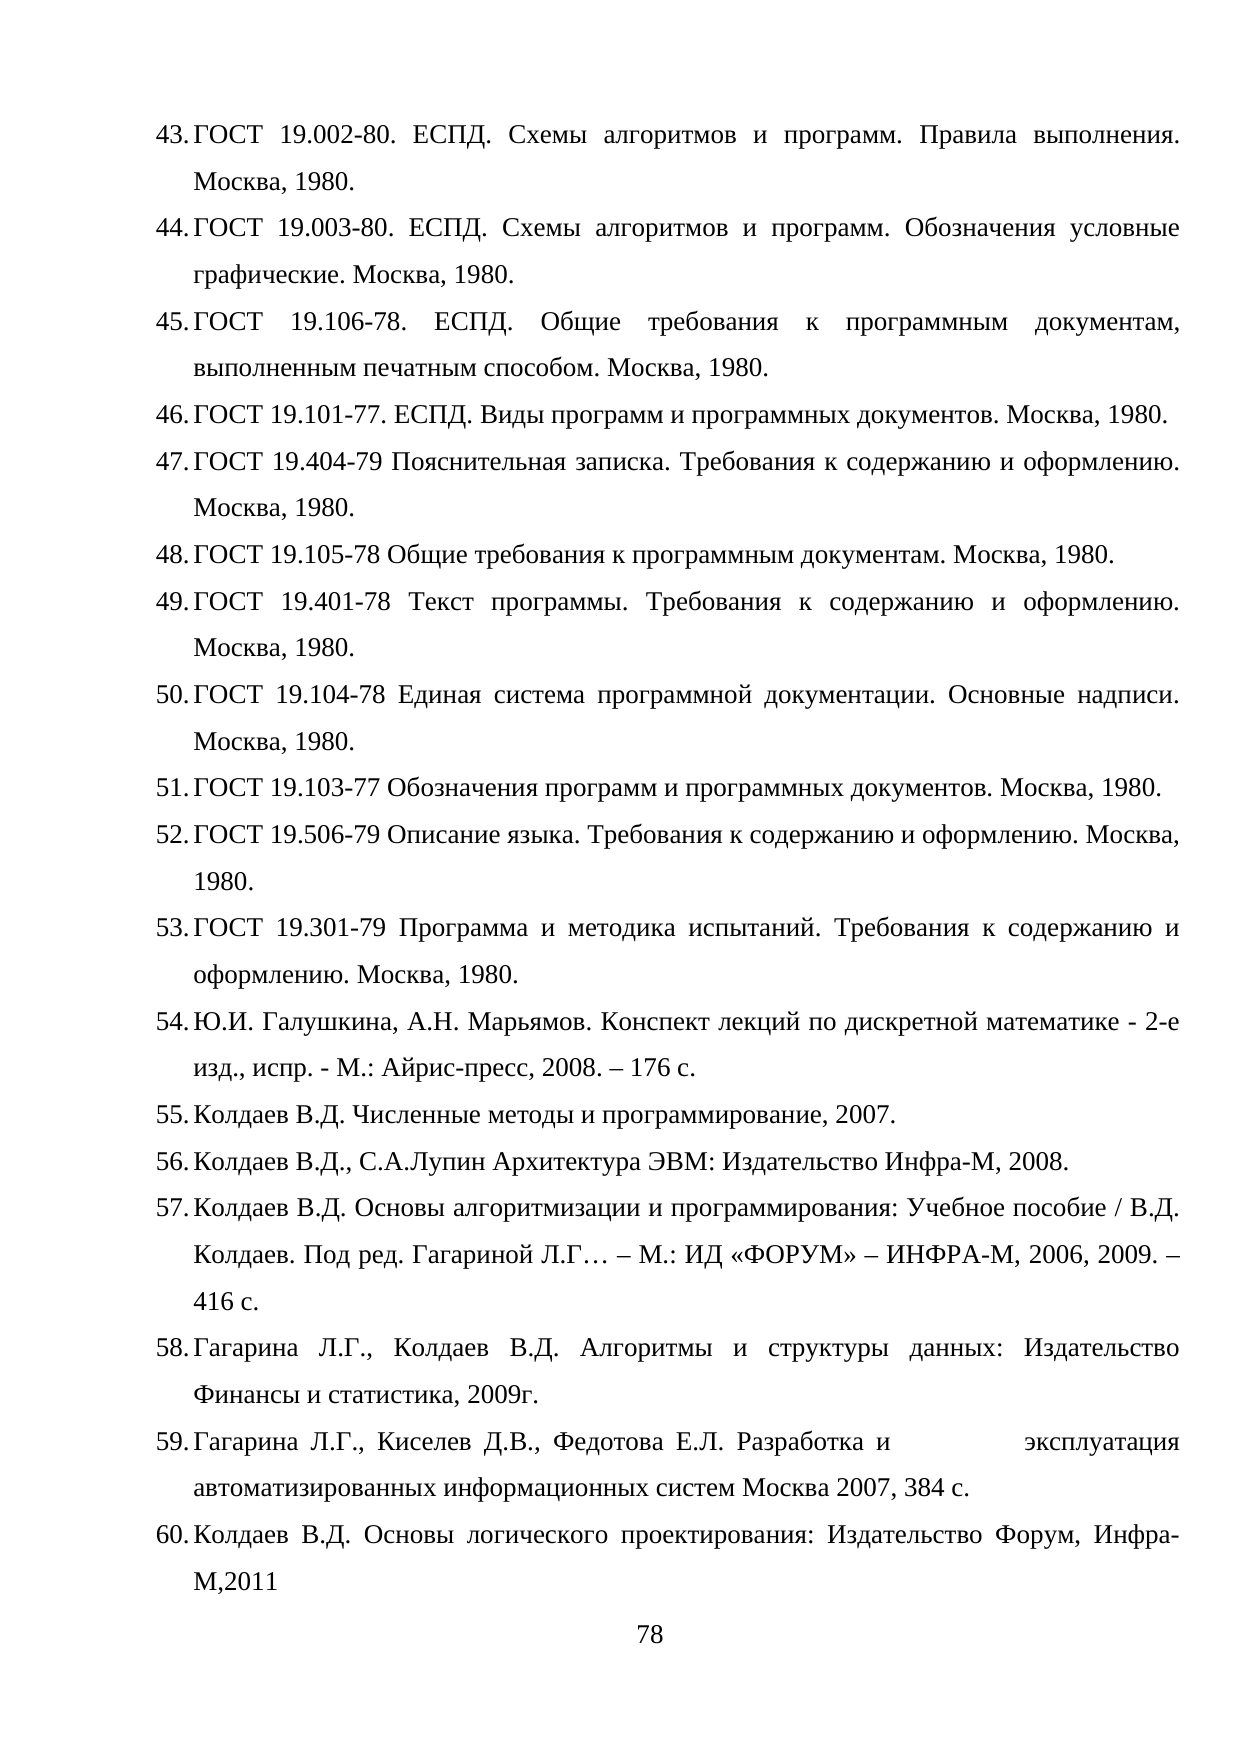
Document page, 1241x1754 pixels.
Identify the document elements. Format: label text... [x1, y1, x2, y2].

list ГОСТ 19.103-77 Обозначения программ и программных документов. Москва, 1980. [156, 771, 1181, 803]
list ГОСТ 19.401-78 Текст программы. Требования к содержанию и оформлению. Москва, 1980. [156, 585, 1181, 663]
list Колдаев В.Д., С.А.Лупин Архитектура ЭВМ: Издательство Инфра-M, 2008. [156, 1145, 1181, 1176]
list ГОСТ 19.106-78. ЕСПД. Общие требования к программным документам, выполненным печатным способом. Москва, 1980. [156, 305, 1181, 383]
list Колдаев В.Д. Основы логического проектирования: Издательство Форум, Инфра-М,2011 [156, 1518, 1181, 1596]
list Ю.И. Галушкина, А.Н. Марьямов. Конспект лекций по дискретной математике - 2-е изд., испр. - М.: Айрис-пресс, 2008. – 176 с. [156, 1005, 1181, 1083]
list ГОСТ 19.003-80. ЕСПД. Схемы алгоритмов и программ. Обозначения условные графические. Москва, 1980. [156, 211, 1181, 289]
list Гагарина Л.Г., Киселев Д.В., Федотова Е.Л. Разработка и эксплуатация автоматизированных информационных систем Москва 2007, 384 с. [156, 1425, 1181, 1503]
list ГОСТ 19.105-78 Общие требования к программным документам. Москва, 1980. [156, 538, 1181, 569]
list ГОСТ 19.301-79 Программа и методика испытаний. Требования к содержанию и оформлению. Москва, 1980. [156, 911, 1181, 989]
list ГОСТ 19.506-79 Описание языка. Требования к содержанию и оформлению. Москва, 1980. [156, 818, 1181, 896]
list ГОСТ 19.101-77. ЕСПД. Виды программ и программных документов. Москва, 1980. [156, 398, 1181, 429]
list ГОСТ 19.404-79 Пояснительная записка. Требования к содержанию и оформлению. Москва, 1980. [156, 445, 1181, 523]
list ГОСТ 19.104-78 Единая система программной документации. Основные надписи. Москва, 1980. [156, 678, 1181, 756]
list Колдаев В.Д. Основы алгоритмизации и программирования: Учебное пособие / В.Д. Колдаев. Под ред. Гагариной Л.Г… – М.: ИД «ФОРУМ» – ИНФРА-М, 2006, 2009. – 416 с. [156, 1191, 1181, 1316]
list Гагарина Л.Г., Колдаев В.Д. Алгоритмы и структуры данных: Издательство Финансы и статистика, 2009г. [156, 1331, 1181, 1409]
list ГОСТ 19.002-80. ЕСПД. Схемы алгоритмов и программ. Правила выполнения. Москва, 1980. [156, 118, 1181, 196]
list Колдаев В.Д. Численные методы и программирование, 2007. [156, 1098, 1181, 1129]
